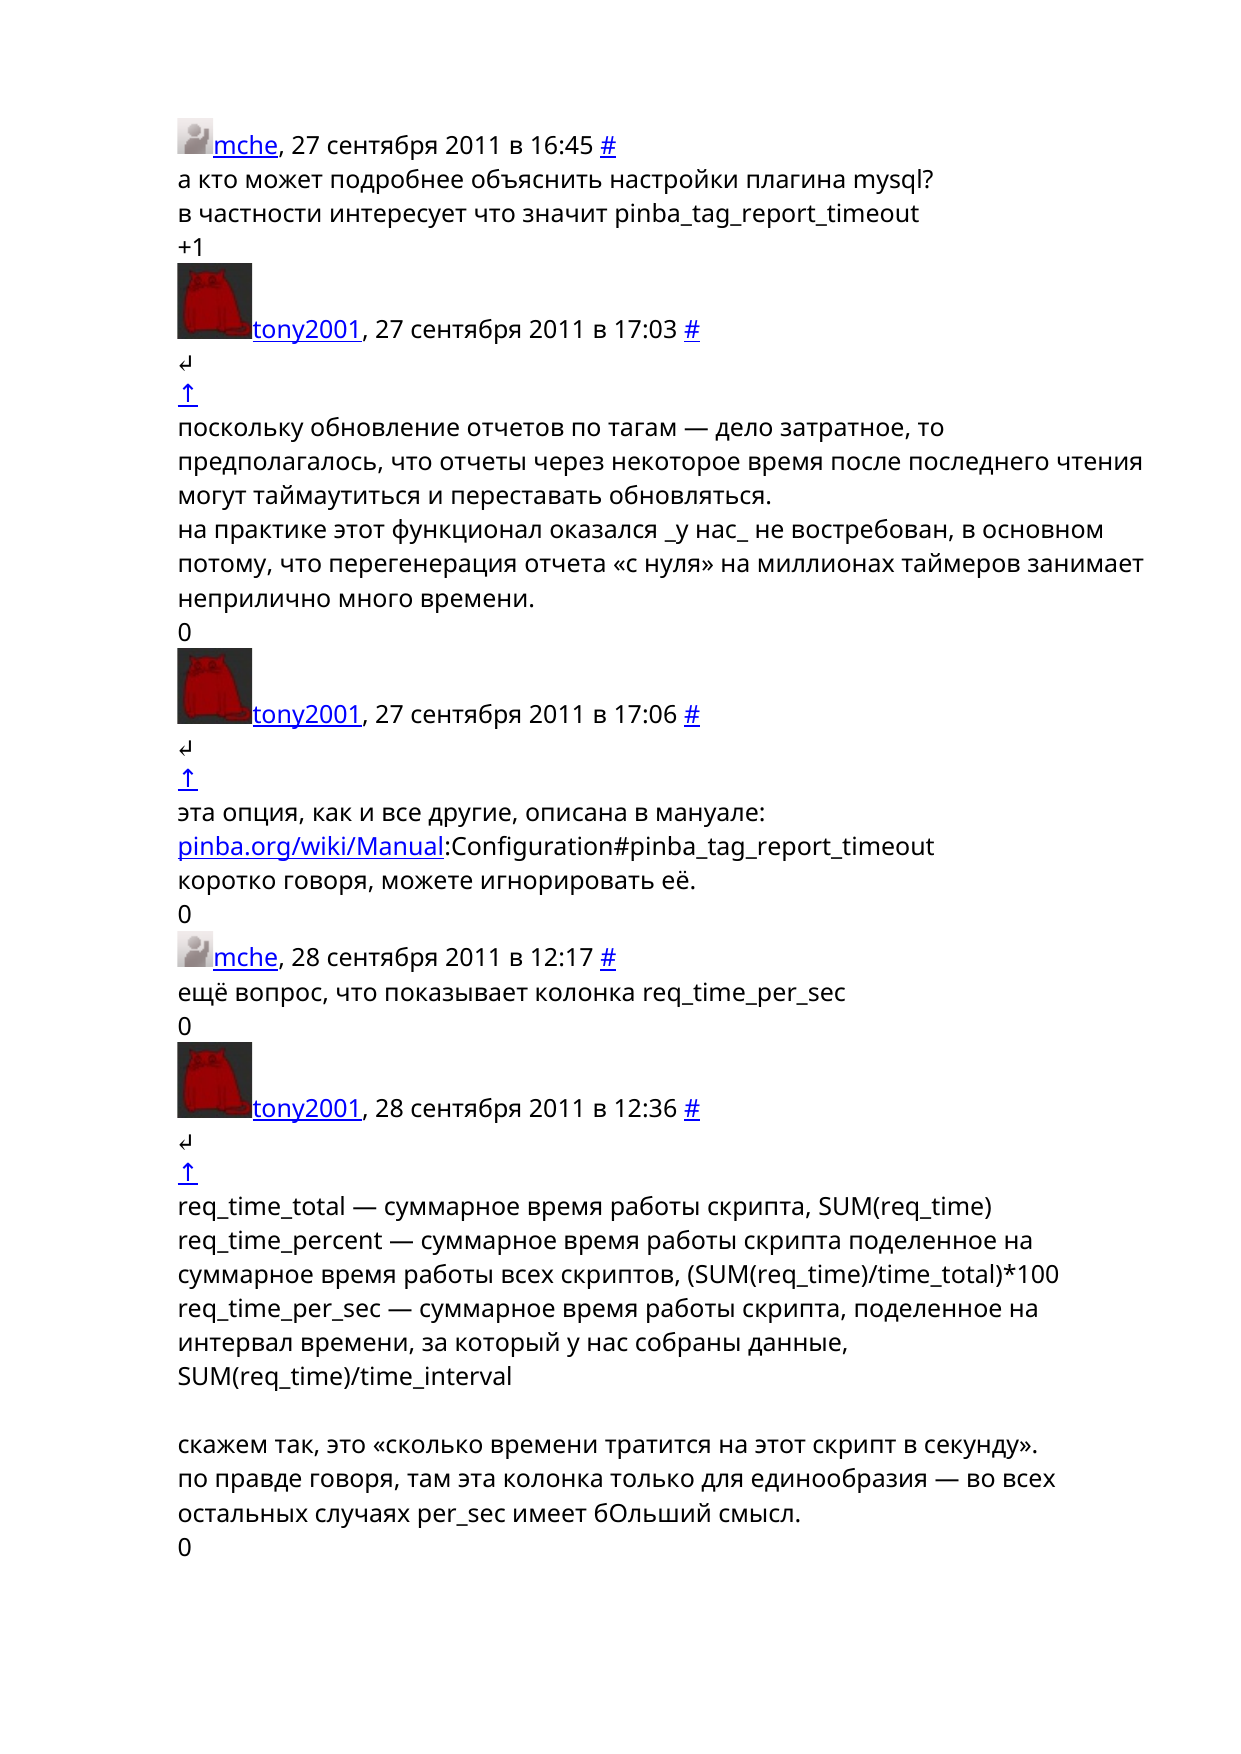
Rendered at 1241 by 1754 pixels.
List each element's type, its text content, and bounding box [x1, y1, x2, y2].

picture [177, 263, 253, 339]
text ↑ [177, 761, 1152, 795]
picture [177, 1042, 253, 1118]
text ↑ [177, 1154, 1152, 1189]
picture [177, 118, 214, 154]
text 0 [177, 614, 1152, 648]
text 0 [177, 1008, 1152, 1042]
picture [177, 931, 214, 967]
text поскольку обновление отчетов по тагам — дело затратное, то предполагалось, что отчеты через некоторое время после последнего чтения могут таймаутиться и переставать обновляться. на практике этот функционал оказался _у нас_ не востребован, в основном потому, что перегенерация отчета «с нуля» на миллионах таймеров занимает неприлично много времени. [177, 410, 1152, 614]
text +1 [177, 229, 1152, 263]
text tony2001, 28 сентября 2011 в 12:36 # [177, 1042, 1152, 1124]
text а кто может подробнее объяснить настройки плагина mysql? в частности интересует что значит pinba_tag_report_timeout [177, 161, 1152, 229]
text mche, 27 сентября 2011 в 16:45 # [177, 118, 1152, 161]
text tony2001, 27 сентября 2011 в 17:06 # [177, 648, 1152, 731]
text 0 [177, 1529, 1152, 1563]
picture [177, 648, 253, 724]
text ещё вопрос, что показывает колонка req_time_per_sec [177, 974, 1152, 1008]
text mche, 28 сентября 2011 в 12:17 # [177, 931, 1152, 974]
text ↑ [177, 376, 1152, 410]
text эта опция, как и все другие, описана в мануале: pinba.org/wiki/Manual:Configuration#pinba_tag_report_timeout коротко говоря, можете игнорировать её. [177, 795, 1152, 897]
text req_time_total — суммарное время работы скрипта, SUM(req_time) req_time_percent — суммарное время работы скрипта поделенное на суммарное время работы всех скриптов, (SUM(req_time)/time_total)*100 req_time_per_sec — суммарное время работы скрипта, поделенное на интервал времени, за который у нас собраны данные, SUM(req_time)/time_interval скажем так, это «сколько времени тратится на этот скрипт в секунду». по правде говоря, там эта колонка только для единообразия — во всех остальных случаях per_sec имеет бОльший смысл. [177, 1189, 1152, 1529]
text ↵ [177, 1124, 1152, 1154]
text tony2001, 27 сентября 2011 в 17:03 # [177, 263, 1152, 346]
text ↵ [177, 346, 1152, 376]
text 0 [177, 897, 1152, 931]
text ↵ [177, 731, 1152, 761]
